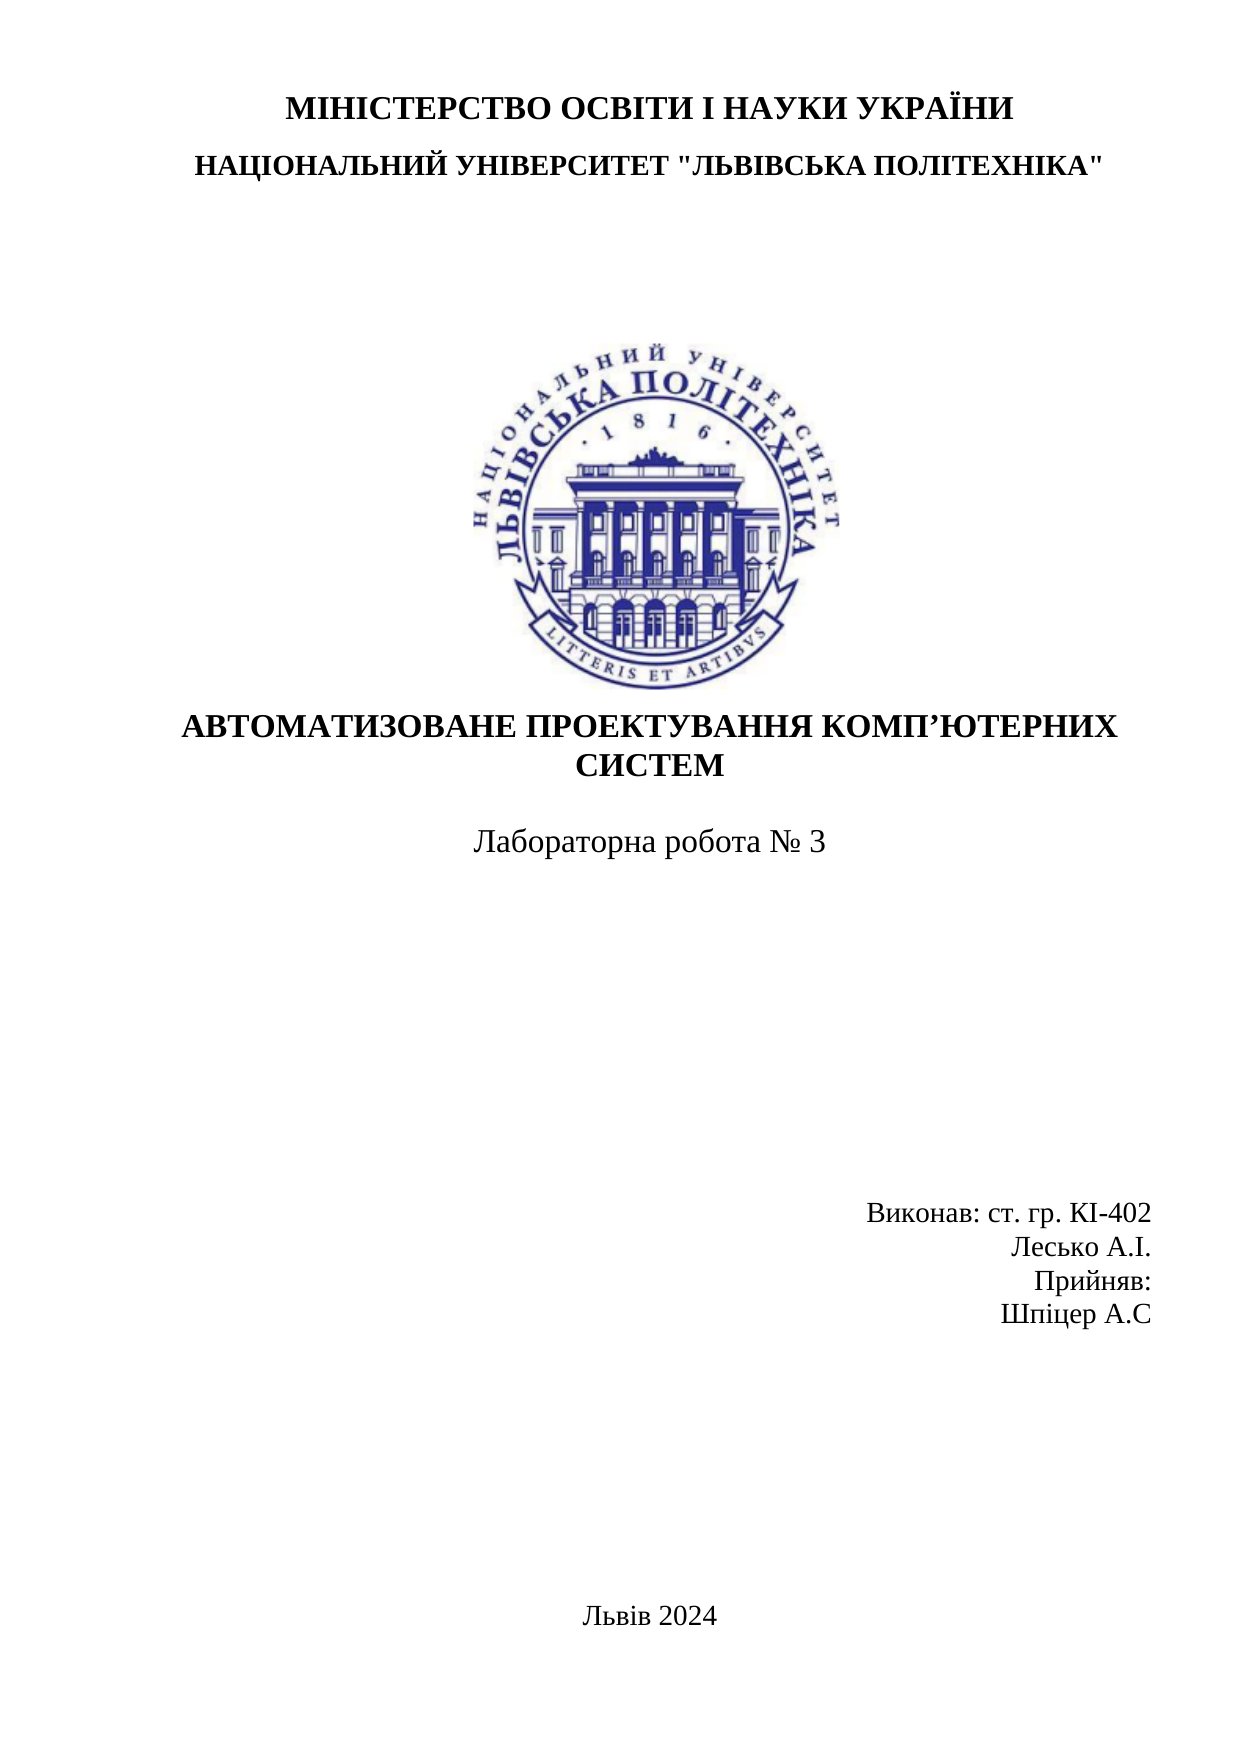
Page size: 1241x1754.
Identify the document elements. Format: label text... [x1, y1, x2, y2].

text Львів 2024 [148, 1598, 1152, 1632]
text Лабораторна робота № 3 [148, 822, 1152, 860]
text МІНІСТЕРСТВО ОСВІТИ І НАУКИ УКРАЇНИ [148, 89, 1152, 127]
picture [433, 336, 866, 707]
text Виконав: ст. гр. КІ-402 [750, 1196, 1152, 1229]
text АВТОМАТИЗОВАНЕ ПРОЕКТУВАННЯ КОМП’ЮТЕРНИХ СИСТЕМ [148, 707, 1152, 783]
text Шпіцер А.С [148, 1296, 1152, 1330]
text Прийняв: [824, 1263, 1152, 1296]
text Лесько А.І. [750, 1229, 1152, 1263]
text НАЦІОНАЛЬНИЙ УНІВЕРСИТЕТ "ЛЬВІВСЬКА ПОЛІТЕХНІКА" [148, 148, 1152, 181]
